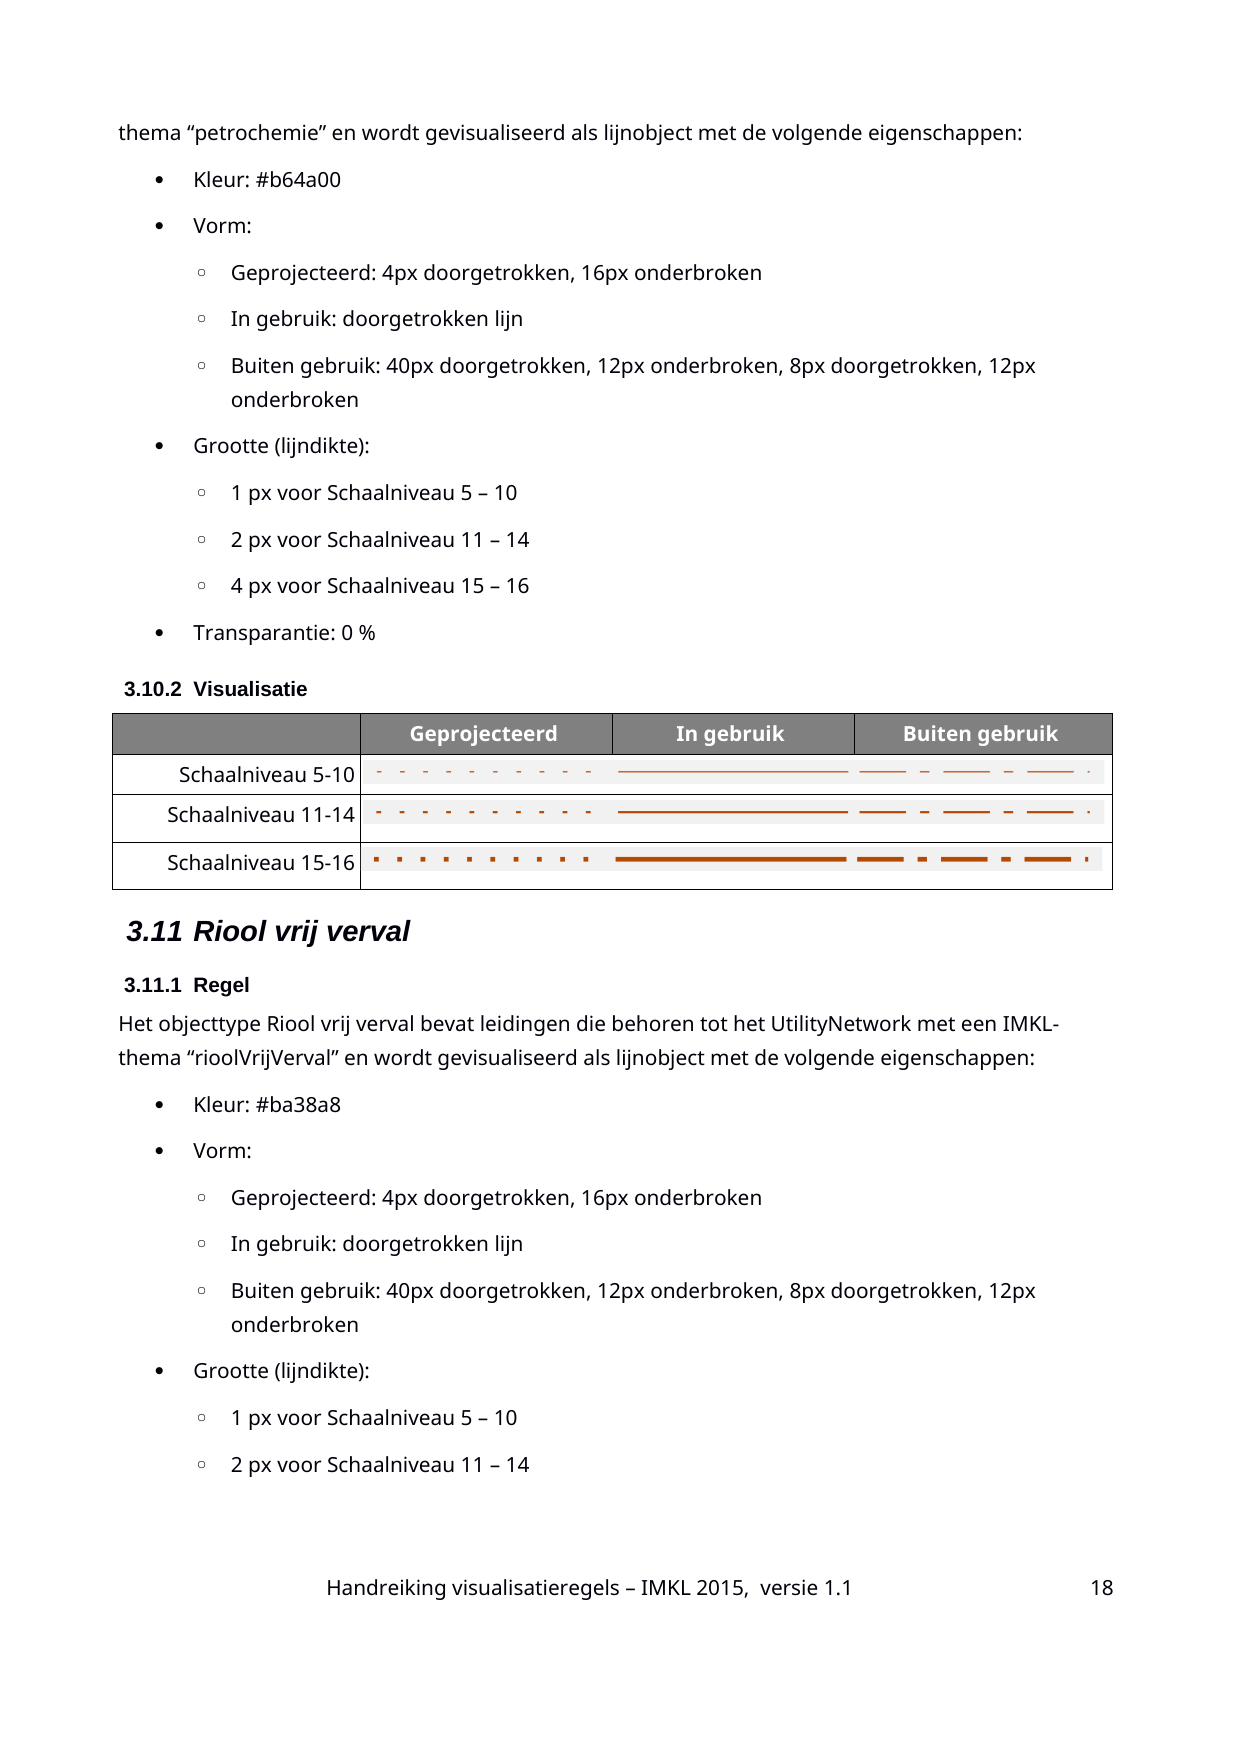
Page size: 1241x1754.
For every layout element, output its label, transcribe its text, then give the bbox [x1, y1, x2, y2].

subtitle Visualisatie [118, 677, 1122, 701]
table_cell Schaalniveau 5-10 [113, 755, 360, 794]
table_cell [361, 795, 1112, 841]
table_cell [361, 755, 1112, 794]
list 2 px voor Schaalniveau 11 – 14 [193, 525, 1122, 553]
list Kleur: #b64a00 [156, 165, 1122, 193]
picture [362, 800, 1105, 824]
table_cell [361, 843, 1112, 888]
list In gebruik: doorgetrokken lijn [193, 1229, 1122, 1258]
table_header Buiten gebruik [855, 714, 1112, 754]
table_cell Schaalniveau 15-16 [113, 843, 360, 888]
list In gebruik: doorgetrokken lijn [193, 304, 1122, 333]
subtitle Regel [118, 973, 1122, 997]
picture [362, 760, 1105, 784]
list Transparantie: 0 % [156, 618, 1122, 646]
list Vorm: [156, 211, 1122, 240]
table_header In gebruik [613, 714, 854, 754]
list 2 px voor Schaalniveau 11 – 14 [193, 1450, 1122, 1478]
text Het objecttype Riool vrij verval bevat leidingen die behoren tot het UtilityNetwork met een IMKL-thema “rioolVrijVerval” en wordt gevisualiseerd als lijnobject met de volgende eigenschappen: [118, 1009, 1122, 1072]
list Grootte (lijndikte): [156, 432, 1122, 460]
subtitle Riool vrij verval [118, 914, 1122, 948]
table_cell Schaalniveau 11-14 [113, 795, 360, 841]
table_header Geprojecteerd [361, 714, 612, 754]
list 4 px voor Schaalniveau 15 – 16 [193, 571, 1122, 600]
list Kleur: #ba38a8 [156, 1090, 1122, 1118]
list 1 px voor Schaalniveau 5 – 10 [193, 1403, 1122, 1432]
picture [360, 847, 1103, 871]
list Vorm: [156, 1136, 1122, 1165]
list Geprojecteerd: 4px doorgetrokken, 16px onderbroken [193, 258, 1122, 286]
list 1 px voor Schaalniveau 5 – 10 [193, 478, 1122, 507]
table_header [113, 714, 360, 754]
list Buiten gebruik: 40px doorgetrokken, 12px onderbroken, 8px doorgetrokken, 12px onderbroken [193, 1276, 1122, 1338]
list Geprojecteerd: 4px doorgetrokken, 16px onderbroken [193, 1183, 1122, 1211]
list Grootte (lijndikte): [156, 1357, 1122, 1385]
list Buiten gebruik: 40px doorgetrokken, 12px onderbroken, 8px doorgetrokken, 12px onderbroken [193, 351, 1122, 413]
